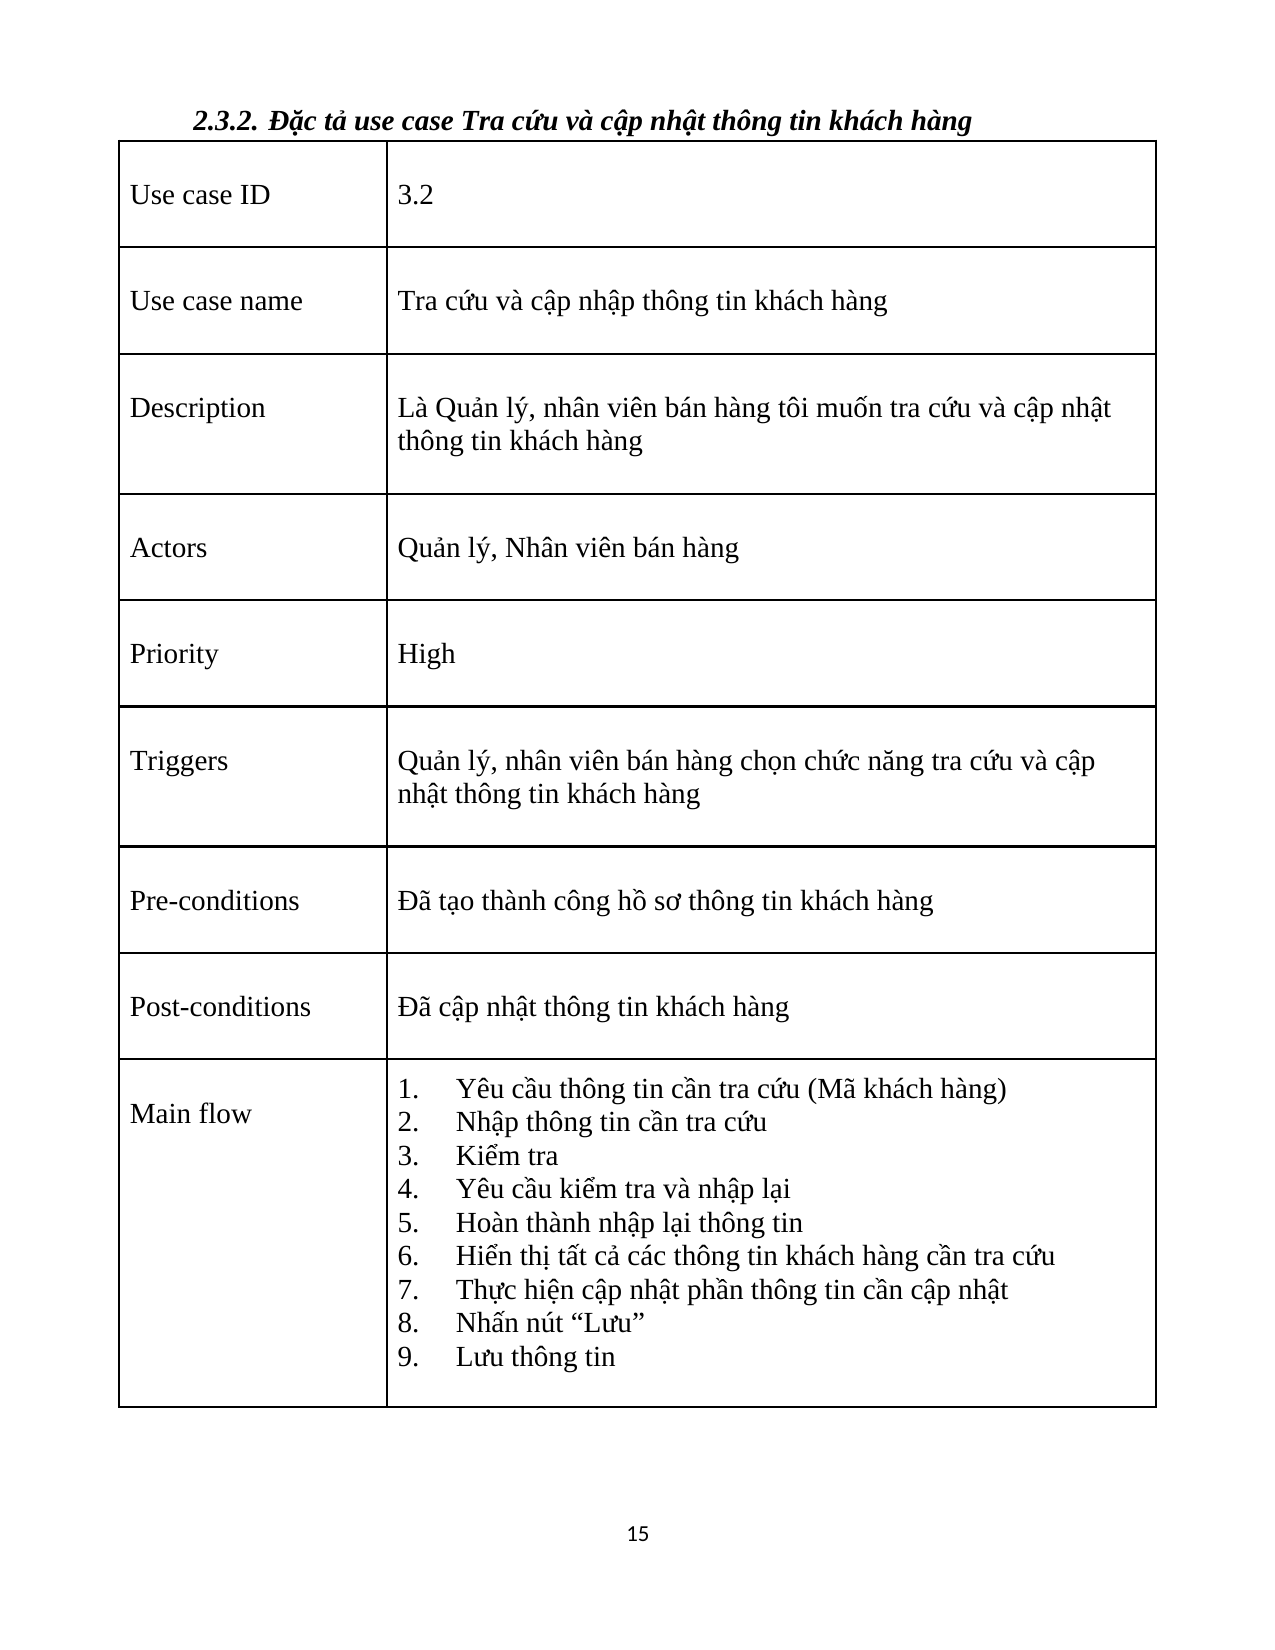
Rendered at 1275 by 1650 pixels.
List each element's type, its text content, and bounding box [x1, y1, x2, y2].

subtitle Đặc tả use case Tra cứu và cập nhật thông tin khách hàng [193, 103, 1157, 137]
table_cell Post-conditions [120, 954, 386, 1058]
table_cell Description [120, 355, 386, 492]
table_cell Đã cập nhật thông tin khách hàng [388, 954, 1155, 1058]
table_cell Use case name [120, 248, 386, 352]
table_cell High [388, 601, 1155, 705]
table_header Use case ID [120, 142, 386, 246]
table_header 3.2 [388, 142, 1155, 246]
table_cell Main flow [120, 1060, 386, 1406]
table_cell Tra cứu và cập nhập thông tin khách hàng [388, 248, 1155, 352]
table_cell Actors [120, 495, 386, 599]
table_cell Priority [120, 601, 386, 705]
table_cell Quản lý, nhân viên bán hàng chọn chức năng tra cứu và cập nhật thông tin khách hàng [388, 708, 1155, 845]
table_cell Là Quản lý, nhân viên bán hàng tôi muốn tra cứu và cập nhật thông tin khách hàng [388, 355, 1155, 492]
table_cell Pre-conditions [120, 848, 386, 952]
table_cell 1. Yêu cầu thông tin cần tra cứu (Mã khách hàng) 2. Nhập thông tin cần tra cứu 3. Kiểm tra 4. Yêu cầu kiểm tra và nhập lại 5. Hoàn thành nhập lại thông tin 6. Hiển thị tất cả các thông tin khách hàng cần tra cứu 7. Thực hiện cập nhật phần thông tin cần cập nhật 8. Nhấn nút “Lưu” 9. Lưu thông tin [388, 1060, 1155, 1406]
table_cell Quản lý, Nhân viên bán hàng [388, 495, 1155, 599]
table_cell Đã tạo thành công hồ sơ thông tin khách hàng [388, 848, 1155, 952]
table_cell Triggers [120, 708, 386, 845]
